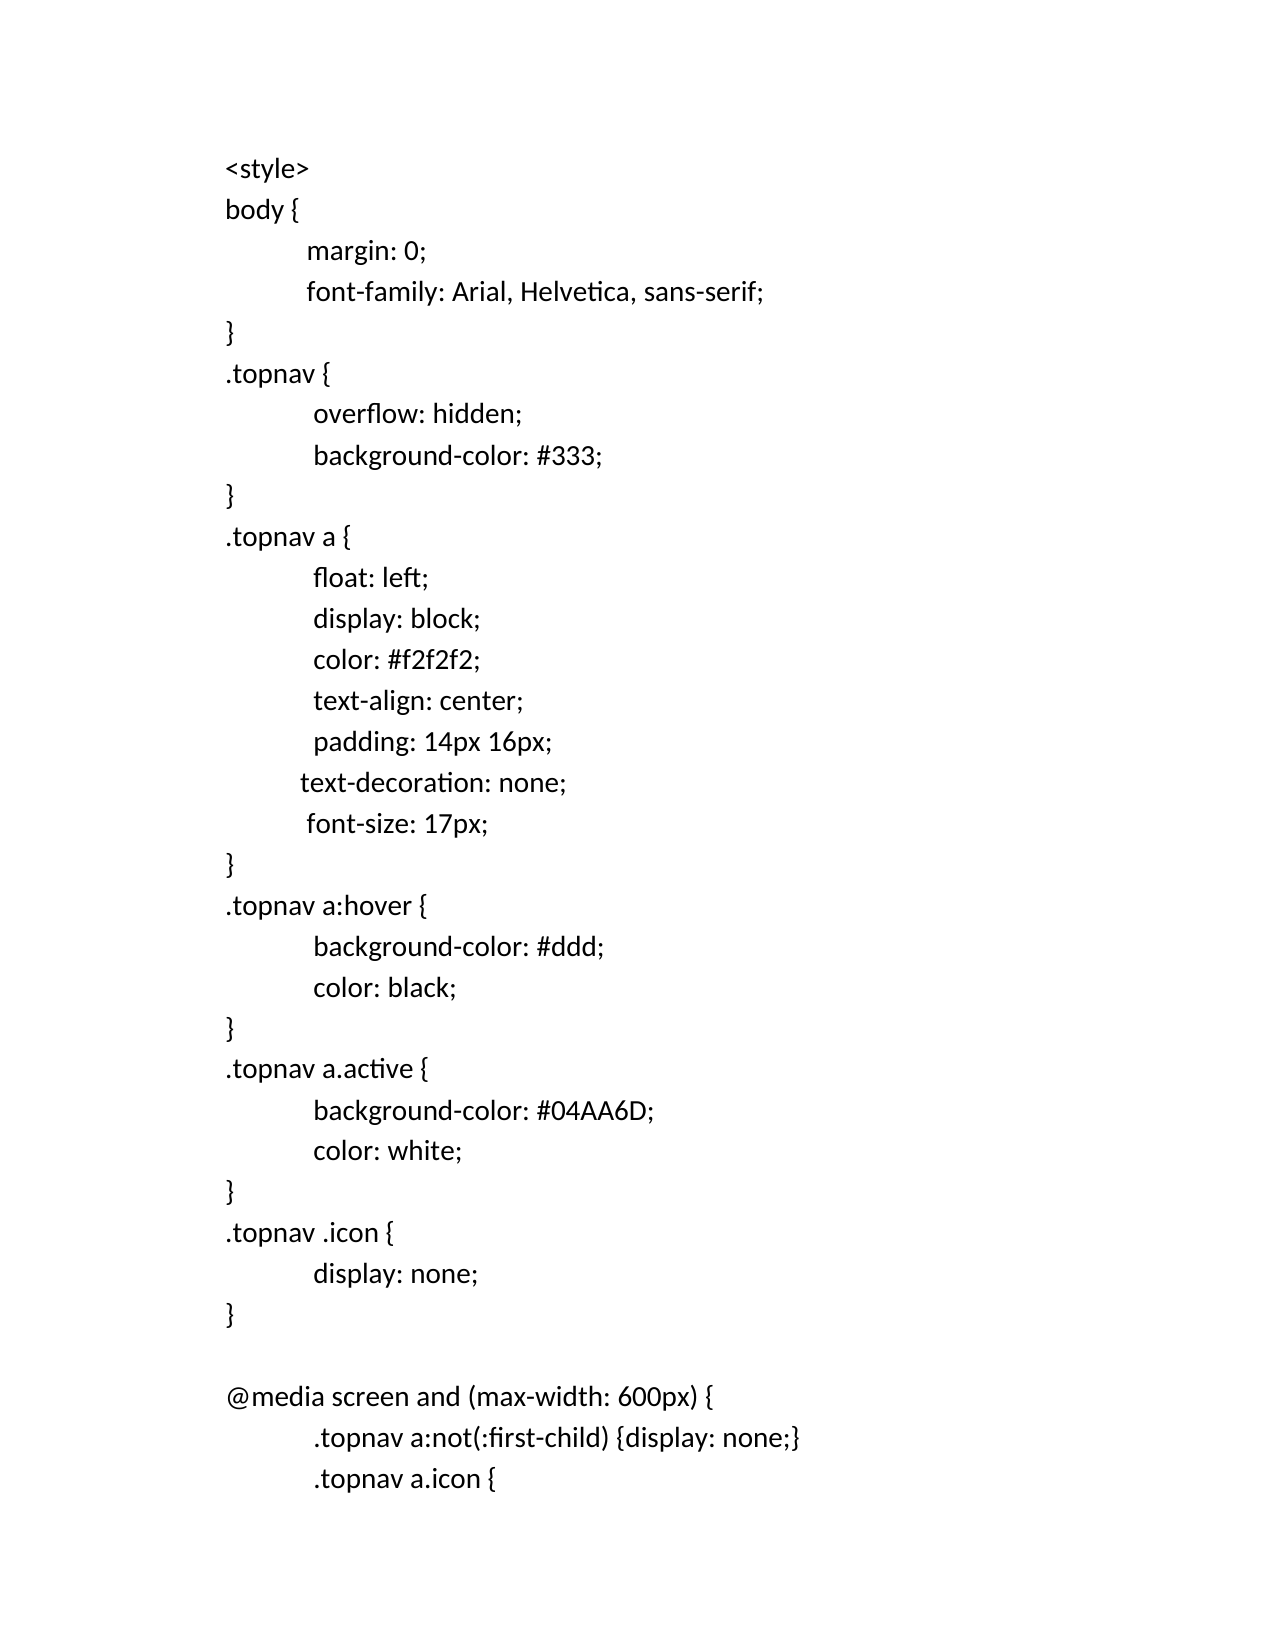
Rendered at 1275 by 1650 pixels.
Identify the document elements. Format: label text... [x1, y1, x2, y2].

list color: white; [300, 1132, 1125, 1168]
list .topnav a.active { [225, 1051, 1125, 1086]
list color: #f2f2f2; [300, 641, 1125, 677]
list } [225, 846, 1125, 882]
list <style> [225, 150, 1125, 186]
list .topnav { [225, 355, 1125, 390]
list overflow: hidden; [300, 396, 1125, 431]
list } [225, 1010, 1125, 1045]
list .topnav a:hover { [225, 887, 1125, 922]
list background-color: #333; [300, 437, 1125, 472]
list font-family: Arial, Helvetica, sans-serif; [225, 273, 1125, 308]
list @media screen and (max-width: 600px) { [225, 1378, 1125, 1414]
list display: block; [300, 600, 1125, 636]
list background-color: #ddd; [300, 928, 1125, 963]
list body { [225, 191, 1125, 227]
list .topnav a.icon { [300, 1460, 1125, 1496]
list display: none; [225, 1255, 1125, 1291]
list color: black; [300, 969, 1125, 1004]
list } [225, 477, 1125, 513]
list .topnav a { [225, 518, 1125, 554]
list .topnav a:not(:first-child) {display: none;} [300, 1419, 1125, 1455]
list float: left; [300, 559, 1125, 595]
list text-decoration: none; [225, 764, 1125, 800]
list } [225, 1296, 1125, 1332]
list .topnav .icon { [225, 1214, 1125, 1250]
list margin: 0; [225, 232, 1125, 267]
list padding: 14px 16px; [300, 723, 1125, 759]
list font-size: 17px; [225, 805, 1125, 841]
list } [225, 1173, 1125, 1209]
list text-align: center; [300, 682, 1125, 718]
list } [225, 314, 1125, 349]
list background-color: #04AA6D; [300, 1092, 1125, 1127]
